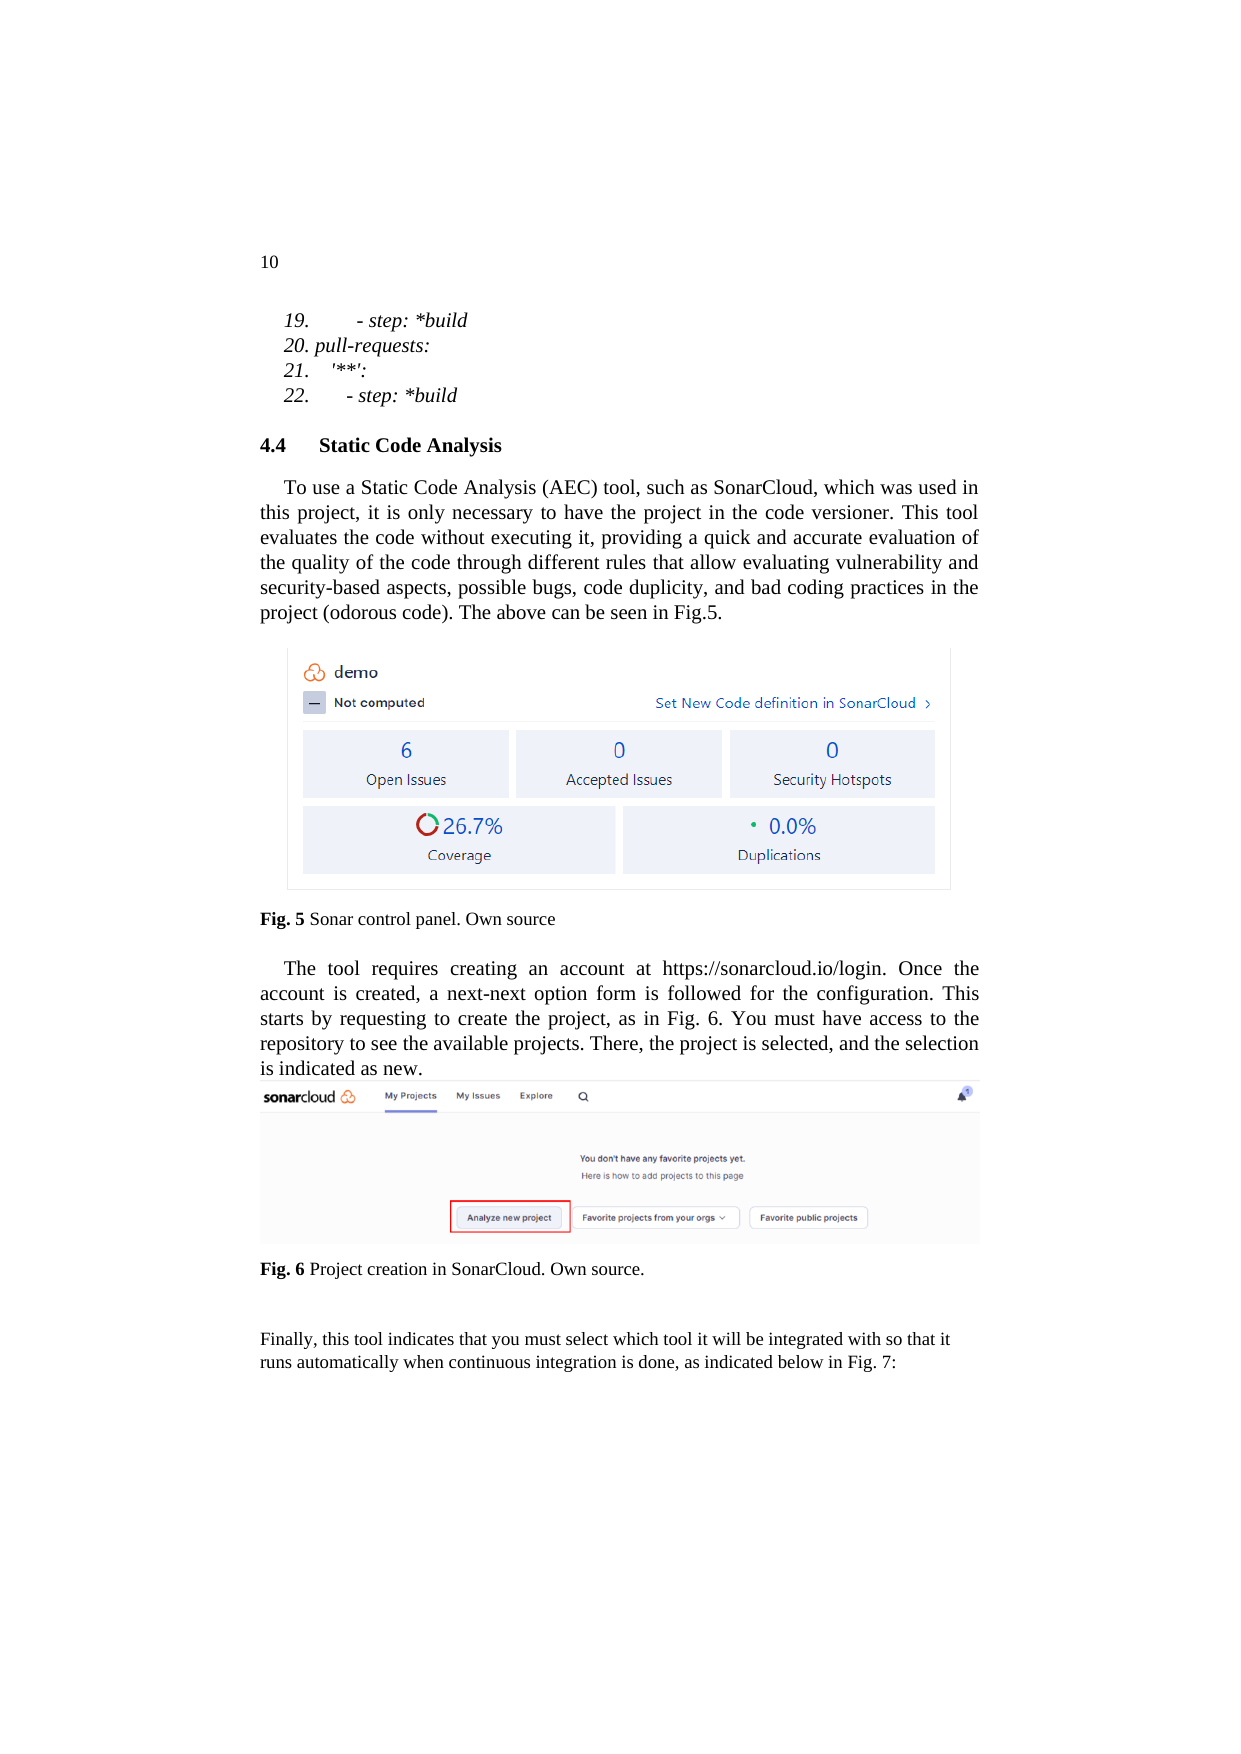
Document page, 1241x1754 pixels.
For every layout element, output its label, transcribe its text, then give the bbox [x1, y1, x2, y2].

text 22. - step: *build [260, 382, 980, 407]
text Finally, this tool indicates that you must select which tool it will be integrated with so that it runs automatically when continuous integration is done, as indicated below in Fig. 7: [260, 1327, 980, 1373]
text Fig. 5 Sonar control panel. Own source [260, 907, 980, 929]
subtitle Static Code Analysis [260, 432, 980, 457]
text To use a Static Code Analysis (AEC) tool, such as SonarCloud, which was used in this project, it is only necessary to have the project in the code versioner. This tool evaluates the code without executing it, providing a quick and accurate evaluation of the quality of the code through different rules that allow evaluating vulnerability and security-based aspects, possible bugs, code duplicity, and bad coding practices in the project (odorous code). The above can be seen in Fig.5. [260, 474, 980, 624]
text The tool requires creating an account at https://sonarcloud.io/login. Once the account is created, a next-next option form is followed for the configuration. This starts by requesting to create the project, as in Fig. 6. You must have access to the repository to see the available projects. There, the project is selected, and the selection is indicated as new. [260, 954, 980, 1079]
text 21. '**': [260, 357, 980, 382]
picture [283, 648, 963, 894]
picture [259, 1079, 980, 1244]
text 20. pull-requests: [260, 332, 980, 357]
text Fig. 6 Project creation in SonarCloud. Own source. [260, 1256, 980, 1302]
text 19. - step: *build [260, 307, 980, 332]
